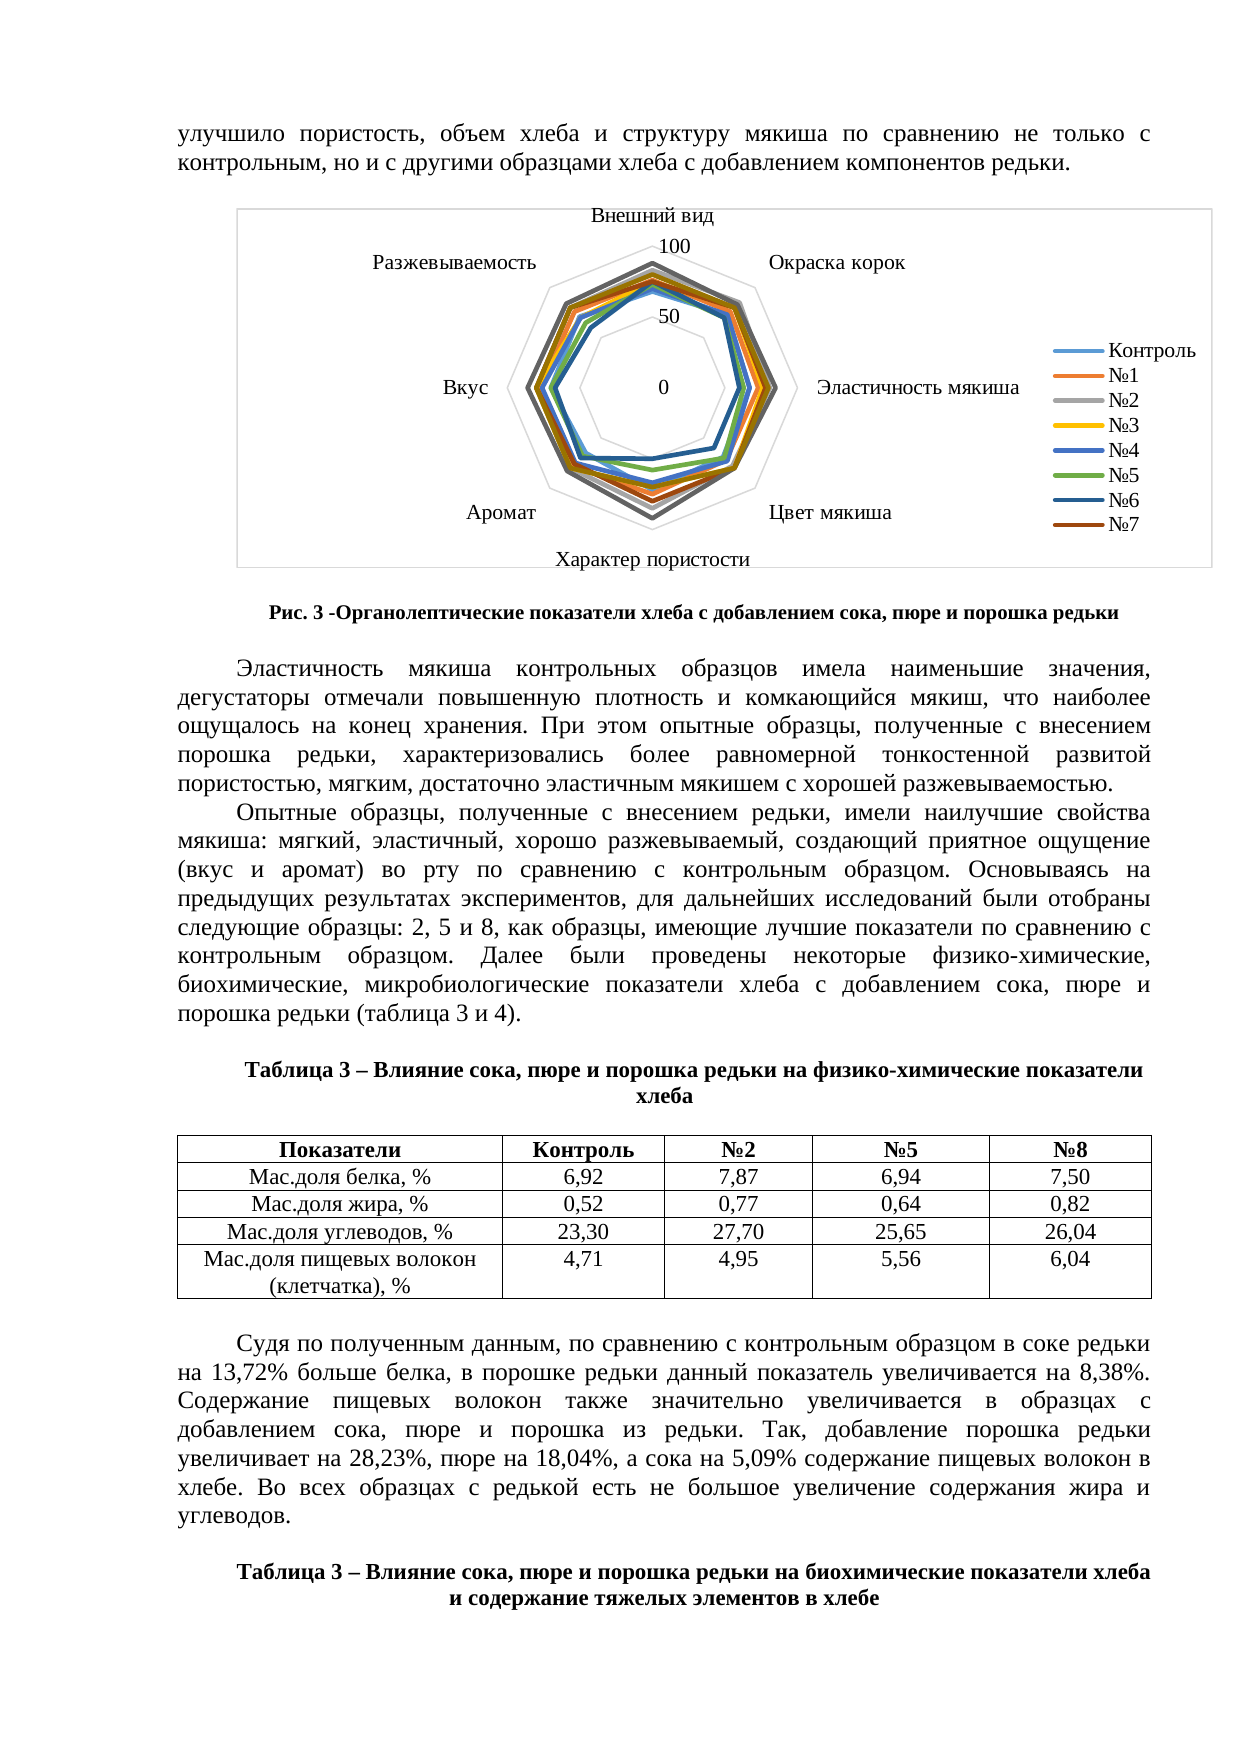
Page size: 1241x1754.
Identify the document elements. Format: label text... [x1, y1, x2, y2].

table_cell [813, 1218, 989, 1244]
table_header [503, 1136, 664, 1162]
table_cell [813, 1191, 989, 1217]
text Эластичность мякиша контрольных образцов имела наименьшие значения, дегустаторы отмечали повышенную плотность и комкающийся мякиш, что наиболее ощущалось на конец хранения. При этом опытные образцы, полученные с внесением порошка редьки, характеризовались более равномерной тонкостенной развитой пористостью, мягким, достаточно эластичным мякишем с хорошей разжевываемостью. [177, 653, 1152, 797]
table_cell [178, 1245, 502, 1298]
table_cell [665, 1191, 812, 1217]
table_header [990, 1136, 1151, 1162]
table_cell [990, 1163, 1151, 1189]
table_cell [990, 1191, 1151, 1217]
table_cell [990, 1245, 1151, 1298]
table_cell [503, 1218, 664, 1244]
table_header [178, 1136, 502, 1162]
text Судя по полученным данным, по сравнению с контрольным образцом в соке редьки на 13,72% больше белка, в порошке редьки данный показатель увеличивается на 8,38%. Содержание пищевых волокон также значительно увеличивается в образцах с добавлением сока, пюре и порошка из редьки. Так, добавление порошка редьки увеличивает на 28,23%, пюре на 18,04%, а сока на 5,09% содержание пищевых волокон в хлебе. Во всех образцах с редькой есть не большое увеличение содержания жира и углеводов. [177, 1328, 1152, 1529]
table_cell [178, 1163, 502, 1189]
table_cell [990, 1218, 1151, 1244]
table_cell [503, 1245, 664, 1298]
text Таблица 3 – Влияние сока, пюре и порошка редьки на биохимические показатели хлеба и содержание тяжелых элементов в хлебе [177, 1558, 1152, 1611]
text Таблица 3 – Влияние сока, пюре и порошка редьки на физико-химические показатели хлеба [177, 1056, 1152, 1108]
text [177, 118, 1152, 176]
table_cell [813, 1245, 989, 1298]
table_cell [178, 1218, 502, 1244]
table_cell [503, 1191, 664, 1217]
text Опытные образцы, полученные с внесением редьки, имели наилучшие свойства мякиша: мягкий, эластичный, хорошо разжевываемый, создающий приятное ощущение (вкус и аромат) во рту по сравнению с контрольным образцом. Основываясь на предыдущих результатах экспериментов, для дальнейших исследований были отобраны следующие образцы: 2, 5 и 8, как образцы, имеющие лучшие показатели по сравнению с контрольным образцом. Далее были проведены некоторые физико-химические, биохимические, микробиологические показатели хлеба с добавлением сока, пюре и порошка редьки (таблица 3 и 4). [177, 797, 1152, 1027]
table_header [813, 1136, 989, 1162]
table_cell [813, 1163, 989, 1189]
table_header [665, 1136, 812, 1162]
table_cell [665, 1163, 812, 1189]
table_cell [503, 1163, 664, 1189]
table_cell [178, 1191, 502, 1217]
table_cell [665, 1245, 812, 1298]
text Рис. 3 -Органолептические показатели хлеба с добавлением сока, пюре и порошка редьки [177, 600, 1152, 624]
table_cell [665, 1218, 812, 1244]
